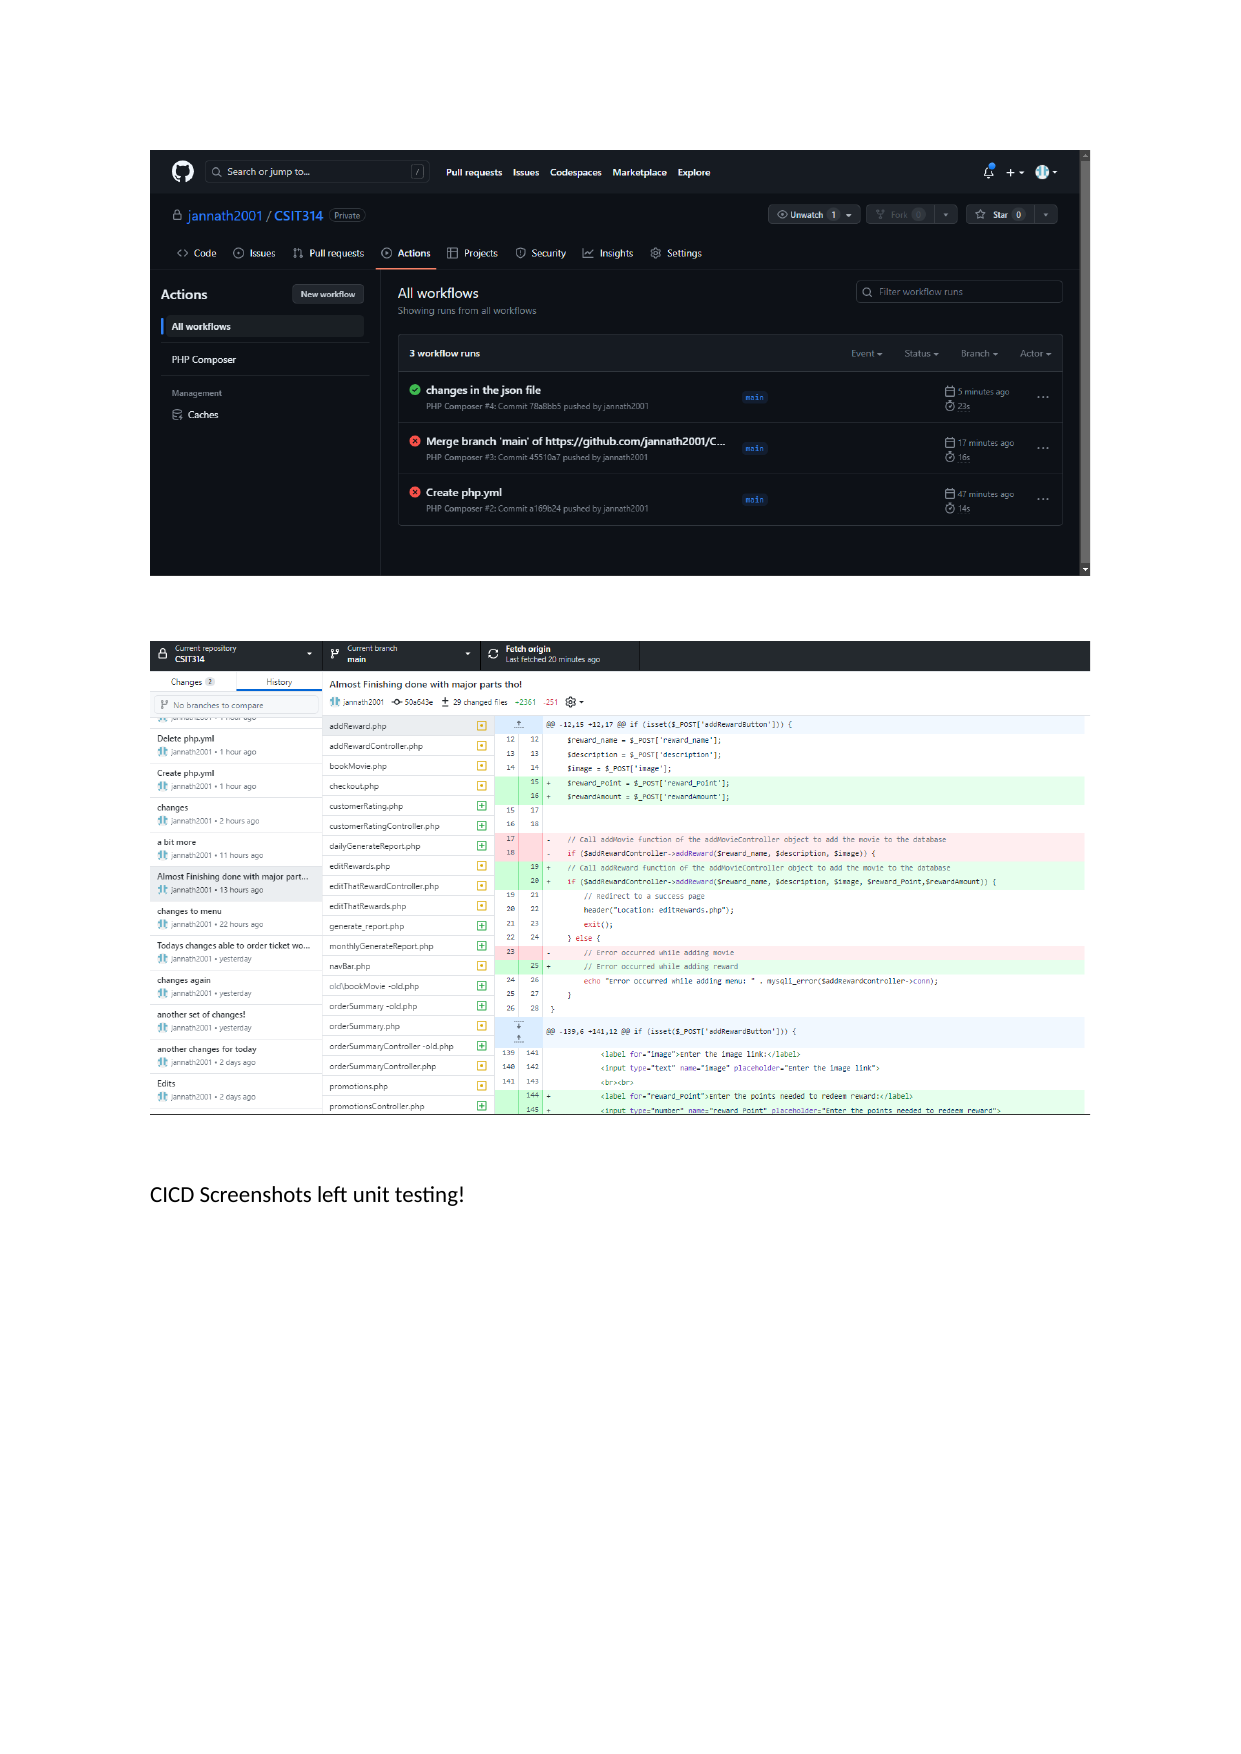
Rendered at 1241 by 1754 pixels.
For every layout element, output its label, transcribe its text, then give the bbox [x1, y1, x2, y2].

picture [150, 150, 1091, 576]
text CICD Screenshots left unit testing! [150, 1180, 1090, 1208]
picture [150, 641, 1091, 1115]
